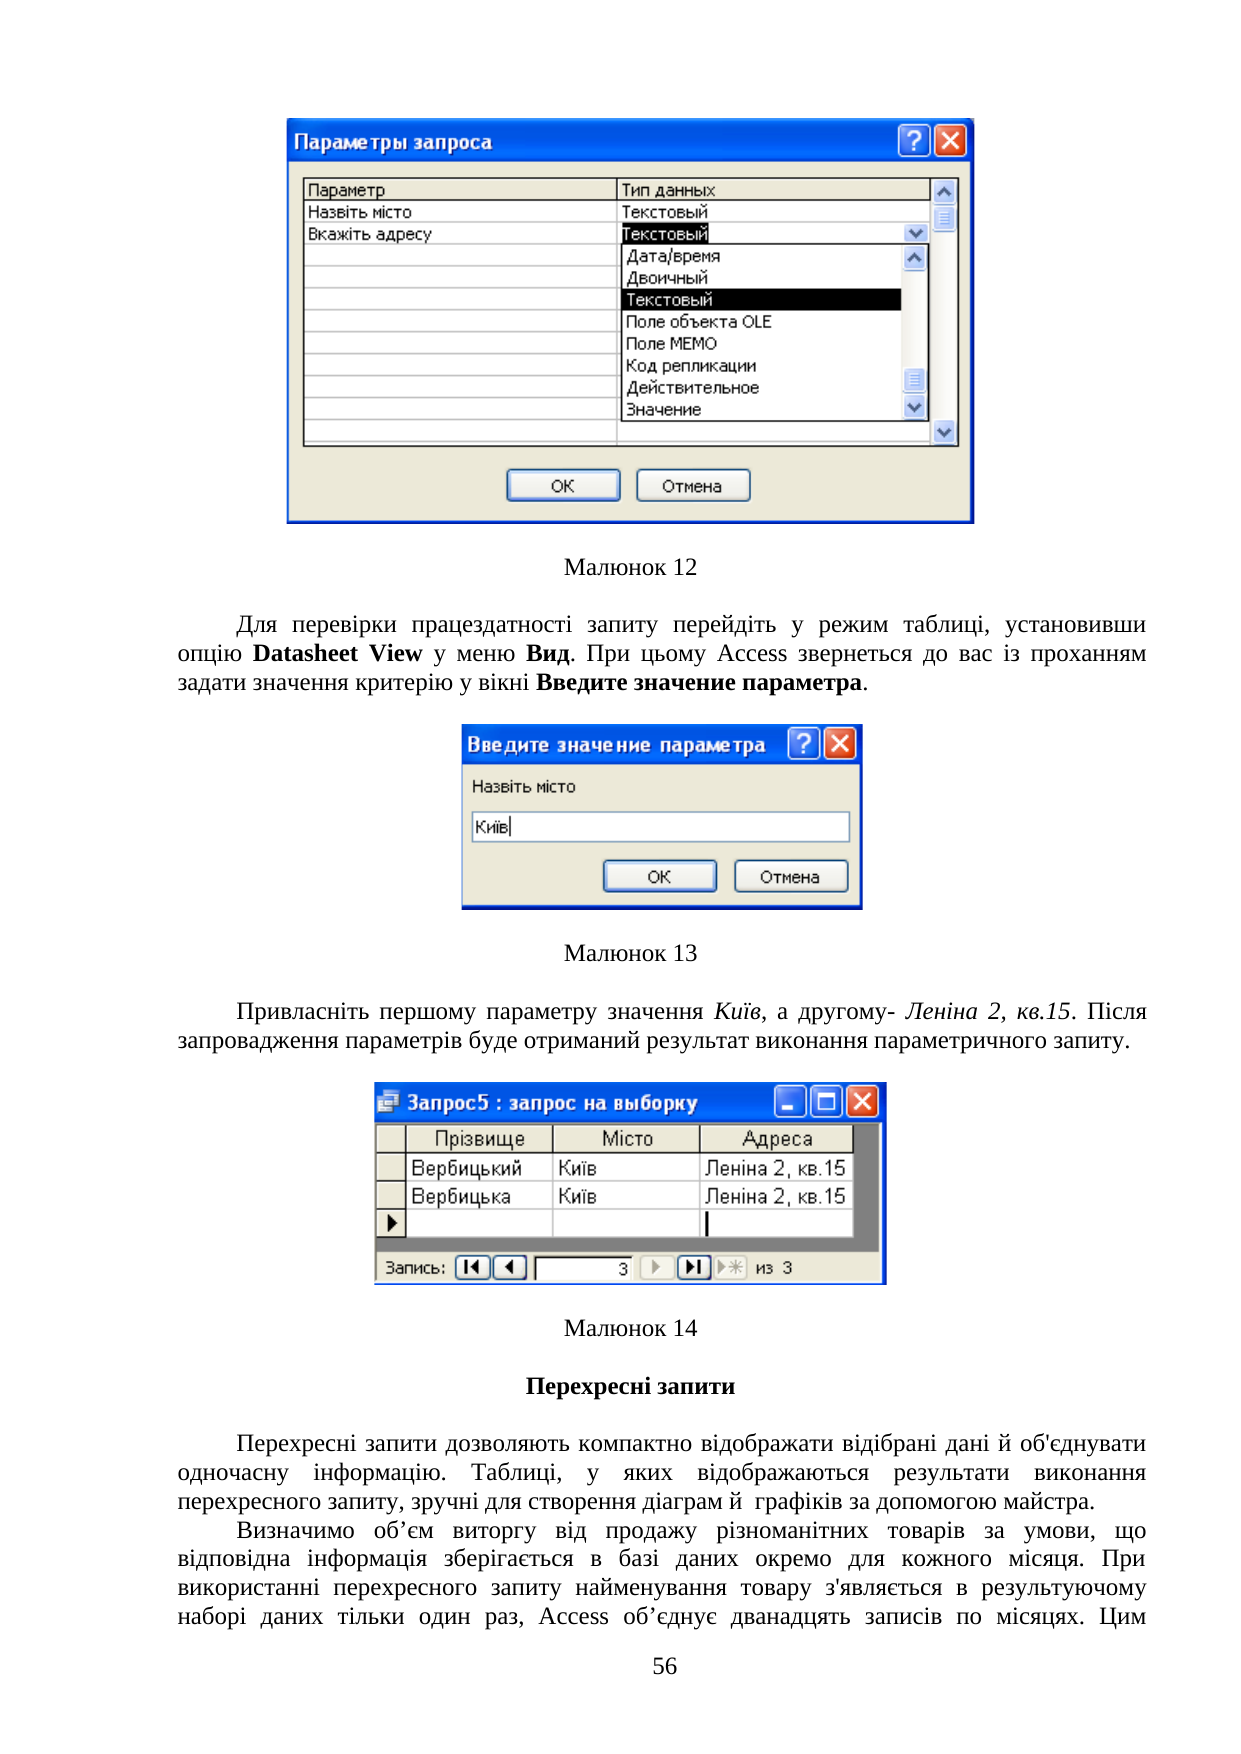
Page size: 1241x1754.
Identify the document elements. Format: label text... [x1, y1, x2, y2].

text Перехресні запити дозволяють компактно відображати відібрані дані й об'єднувати одночасну інформацію. Таблиці, у яких відображаються результати виконання перехресного запиту, зручні для створення діаграм й графіків за допомогою майстра. [177, 1428, 1147, 1515]
text Привласніть першому параметру значення Київ, а другому- Леніна 2, кв.15. Після запровадження параметрів буде отриманий результат виконання параметричного запиту. [177, 996, 1147, 1053]
picture [374, 1082, 887, 1285]
text Малюнок 14 [177, 1313, 1084, 1342]
picture [461, 724, 863, 910]
text Малюнок 12 [177, 552, 1084, 581]
text Для перевірки працездатності запиту перейдіть у режим таблиці, установивши опцію Datasheet View у меню Вид. При цьому Access звернеться до вас із проханням задати значення критерію у вікні Введите значение параметра. [177, 609, 1147, 696]
text Перехресні запити [177, 1371, 1084, 1400]
text Малюнок 13 [177, 938, 1084, 967]
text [177, 1515, 1147, 1630]
picture [286, 118, 975, 524]
